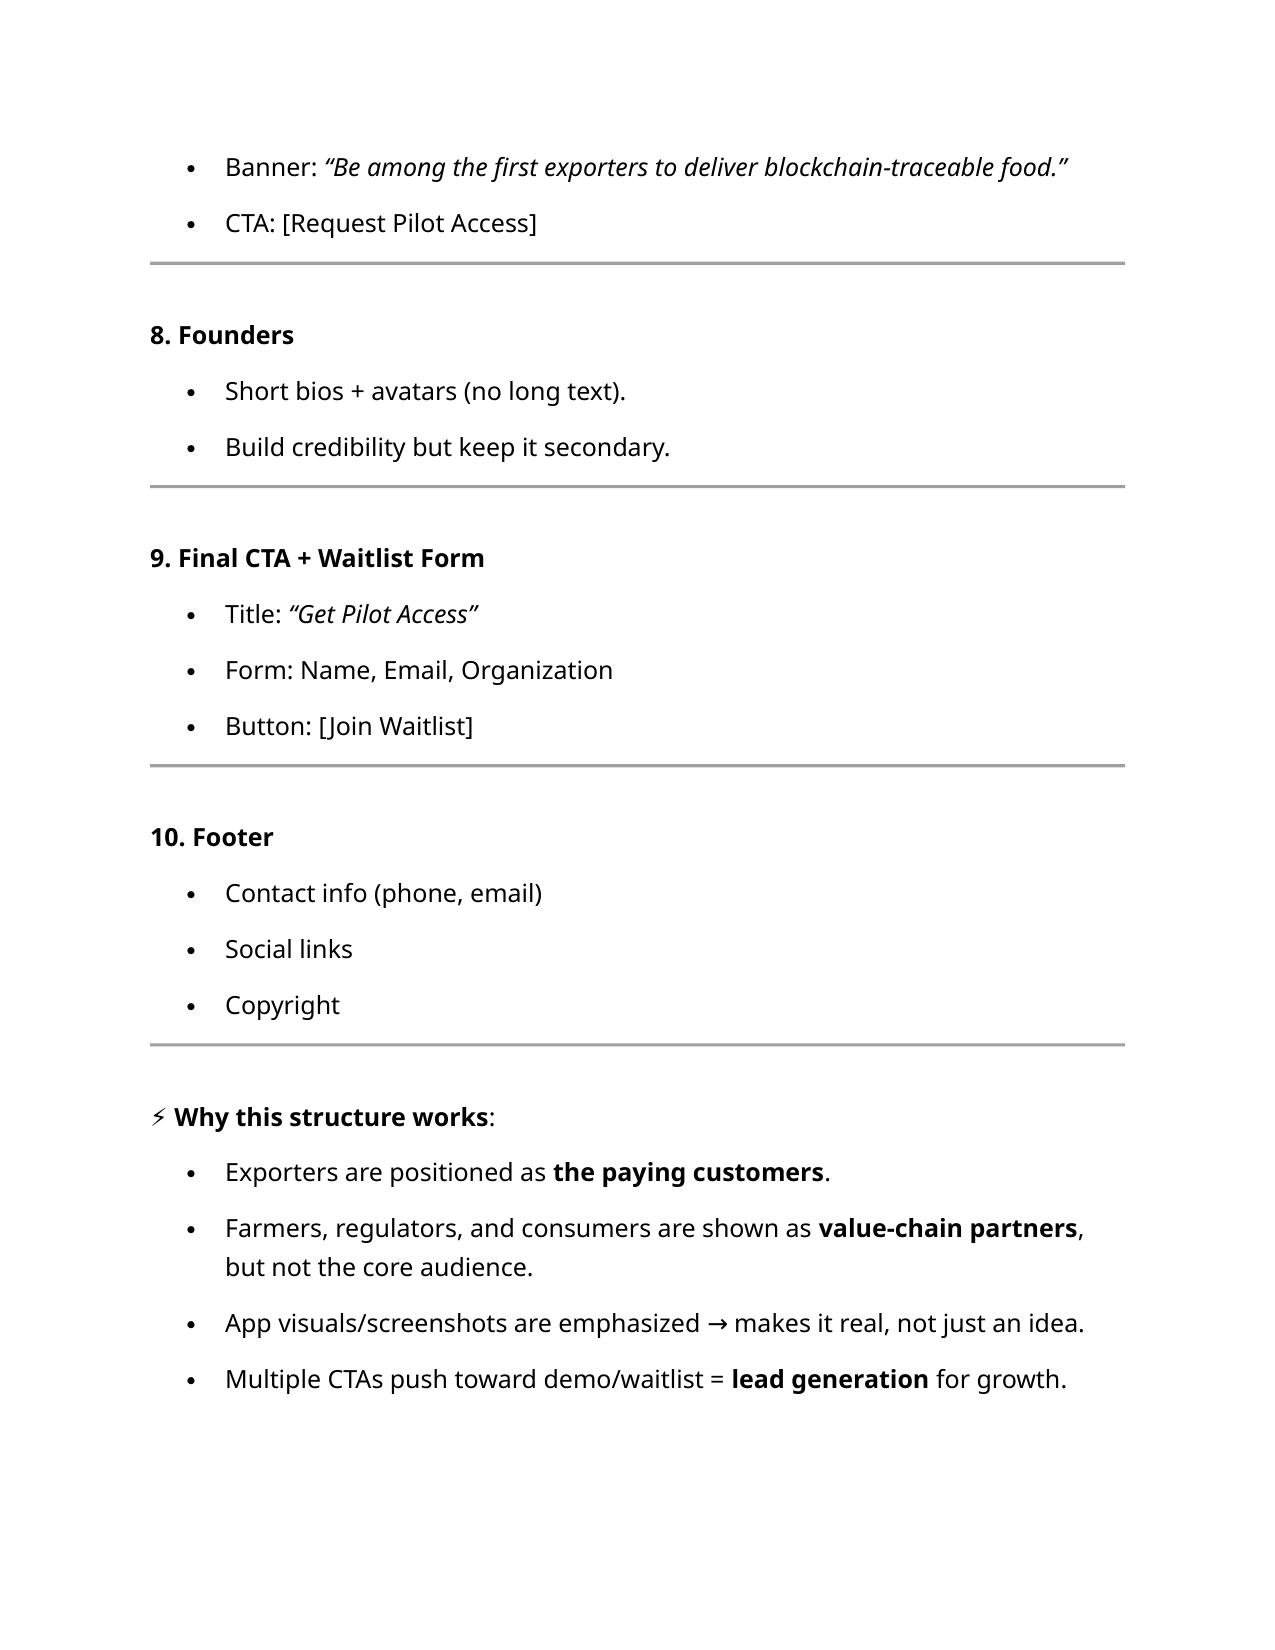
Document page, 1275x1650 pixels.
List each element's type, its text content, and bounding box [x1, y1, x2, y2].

text 8. Founders [150, 317, 1125, 352]
list Form: Name, Email, Organization [187, 652, 1125, 687]
list Title: “Get Pilot Access” [187, 597, 1125, 631]
list Short bios + avatars (no long text). [187, 373, 1125, 407]
text 10. Footer [150, 820, 1125, 854]
list App visuals/screenshots are emphasized → makes it real, not just an idea. [187, 1306, 1125, 1340]
list Copyright [187, 987, 1125, 1022]
list Social links [187, 932, 1125, 966]
list Contact info (phone, email) [187, 876, 1125, 910]
list Exporters are positioned as the paying customers. [187, 1155, 1125, 1189]
text 9. Final CTA + Waitlist Form [150, 541, 1125, 575]
text ⚡ Why this structure works: [150, 1099, 1125, 1133]
list Multiple CTAs push toward demo/waitlist = lead generation for growth. [187, 1362, 1125, 1396]
list Button: [Join Waitlist] [187, 708, 1125, 742]
list Banner: “Be among the first exporters to deliver blockchain-traceable food.” [187, 150, 1125, 184]
list Farmers, regulators, and consumers are shown as value-chain partners, but not the core audience. [187, 1211, 1125, 1284]
list CTA: [Request Pilot Access] [187, 206, 1125, 240]
list Build credibility but keep it secondary. [187, 429, 1125, 463]
